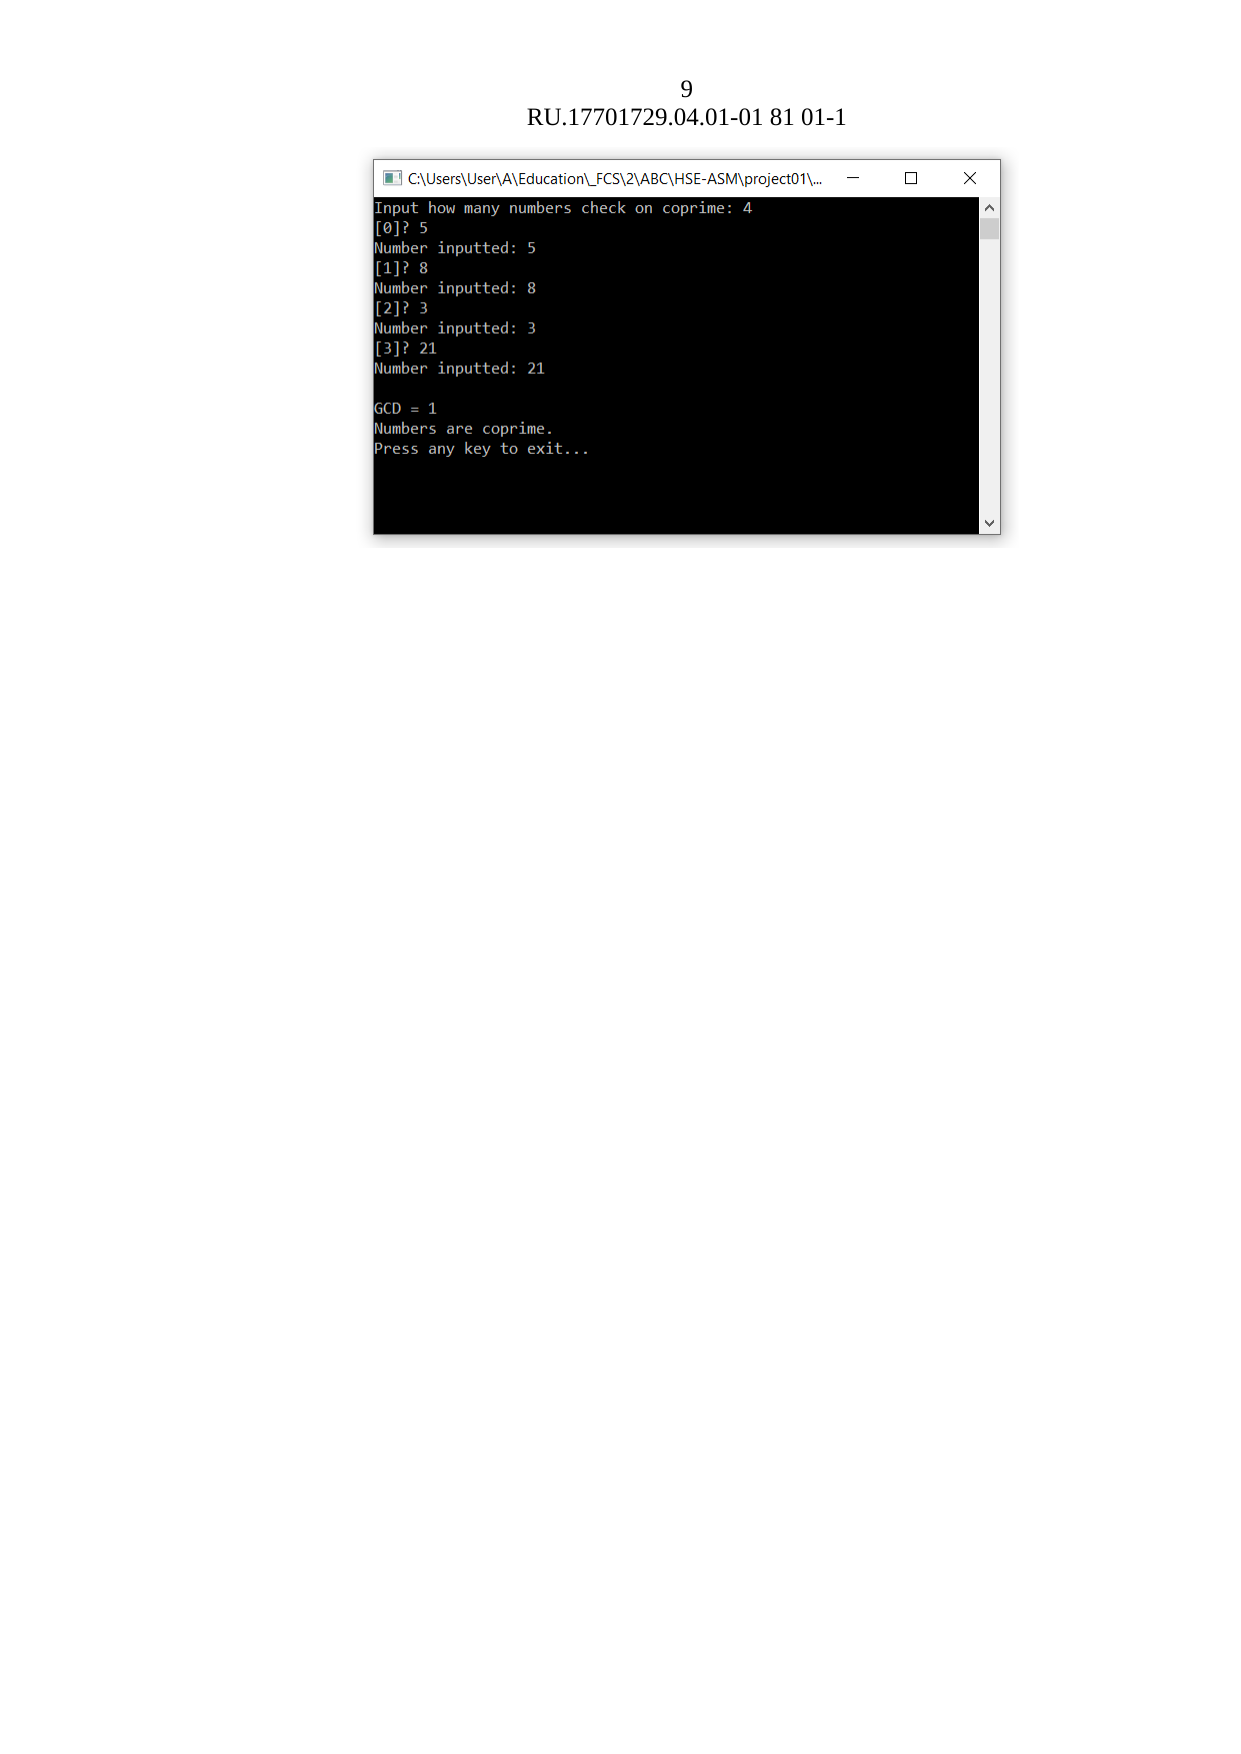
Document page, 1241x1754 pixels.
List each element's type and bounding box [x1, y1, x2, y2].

picture [354, 147, 1019, 548]
